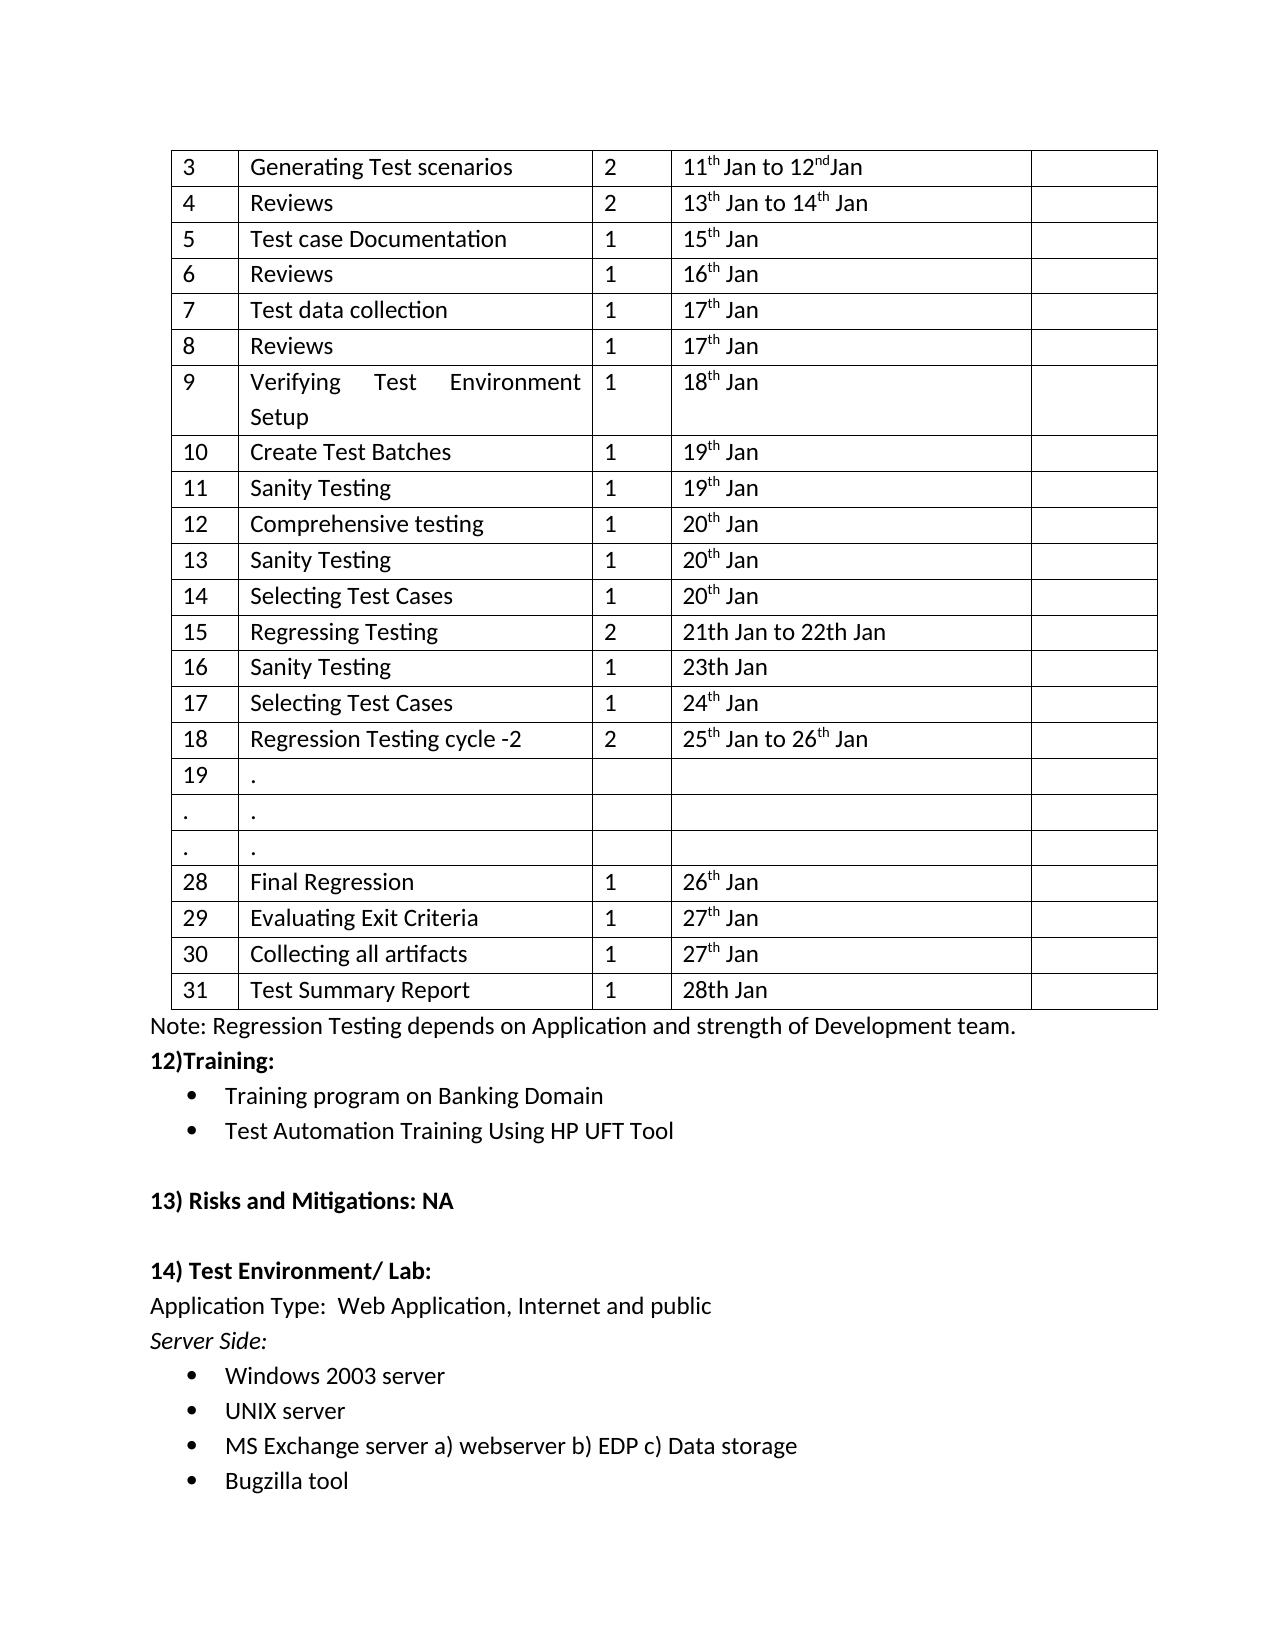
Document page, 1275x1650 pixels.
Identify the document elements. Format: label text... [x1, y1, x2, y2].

table_cell [593, 831, 671, 865]
table_cell Selecting Test Cases [239, 580, 592, 614]
text Application Type: Web Application, Internet and public [150, 1290, 1125, 1320]
table_cell 15 [172, 616, 238, 650]
table_cell 1 [593, 294, 671, 329]
table_cell 15th Jan [672, 223, 1031, 257]
table_cell Final Regression [239, 866, 592, 901]
table_cell 11th Jan to 12ndJan [672, 151, 1031, 186]
table_cell 29 [172, 902, 238, 937]
table_cell 19th Jan [672, 472, 1031, 507]
table_cell 20th Jan [672, 544, 1031, 579]
table_cell . [172, 795, 238, 829]
table_cell 16th Jan [672, 259, 1031, 293]
table_cell 1 [593, 259, 671, 293]
table_cell 26th Jan [672, 866, 1031, 901]
table_cell Collecting all artifacts [239, 938, 592, 973]
table_cell . [172, 831, 238, 865]
table_cell 1 [593, 902, 671, 937]
text 14) Test Environment/ Lab: [150, 1255, 1125, 1285]
table_cell 5 [172, 223, 238, 257]
table_cell Generating Test scenarios [239, 151, 592, 186]
table_cell [672, 831, 1031, 865]
table_cell [1032, 723, 1157, 758]
table_cell Sanity Testing [239, 651, 592, 686]
table_cell [1032, 544, 1157, 579]
table_cell Regressing Testing [239, 616, 592, 650]
table_cell Sanity Testing [239, 544, 592, 579]
table_cell Create Test Batches [239, 436, 592, 471]
table_cell 12 [172, 508, 238, 543]
list Bugzilla tool [187, 1465, 1125, 1495]
table_cell [1032, 866, 1157, 901]
table_cell 21th Jan to 22th Jan [672, 616, 1031, 650]
table_cell 14 [172, 580, 238, 614]
table_cell 17 [172, 687, 238, 722]
text 13) Risks and Mitigations: NA [150, 1185, 1125, 1215]
table_cell Test data collection [239, 294, 592, 329]
table_cell [1032, 616, 1157, 650]
table_cell 18th Jan [672, 366, 1031, 435]
table_cell 8 [172, 330, 238, 365]
table_cell Evaluating Exit Criteria [239, 902, 592, 937]
table_cell 7 [172, 294, 238, 329]
table_cell Sanity Testing [239, 472, 592, 507]
table_cell Reviews [239, 187, 592, 222]
table_cell 1 [593, 866, 671, 901]
table_cell [1032, 472, 1157, 507]
list Test Automation Training Using HP UFT Tool [187, 1115, 1125, 1145]
table_cell Test case Documentation [239, 223, 592, 257]
table_cell Regression Testing cycle -2 [239, 723, 592, 758]
table_cell [1032, 831, 1157, 865]
list Training program on Banking Domain [187, 1080, 1125, 1110]
table_cell 9 [172, 366, 238, 435]
text Server Side: [150, 1325, 1125, 1355]
table_cell 27th Jan [672, 902, 1031, 937]
table_cell 20th Jan [672, 580, 1031, 614]
table_cell Verifying Test Environment Setup [239, 366, 592, 435]
table_cell 1 [593, 544, 671, 579]
table_cell 31 [172, 974, 238, 1009]
table_cell [1032, 330, 1157, 365]
list MS Exchange server a) webserver b) EDP c) Data storage [187, 1430, 1125, 1460]
table_cell 3 [172, 151, 238, 186]
table_cell [1032, 151, 1157, 186]
table_cell [1032, 651, 1157, 686]
table_cell [1032, 294, 1157, 329]
table_cell [1032, 902, 1157, 937]
list Windows 2003 server [187, 1360, 1125, 1390]
table_cell 1 [593, 687, 671, 722]
table_cell 1 [593, 580, 671, 614]
table_cell [1032, 974, 1157, 1009]
table_cell . [239, 795, 592, 829]
table_cell 23th Jan [672, 651, 1031, 686]
table_cell 4 [172, 187, 238, 222]
table_cell 1 [593, 651, 671, 686]
table_cell 30 [172, 938, 238, 973]
text Note: Regression Testing depends on Application and strength of Development team. [150, 1010, 1125, 1040]
table_cell 28 [172, 866, 238, 901]
table_cell [1032, 795, 1157, 829]
table_cell 13th Jan to 14th Jan [672, 187, 1031, 222]
table_cell 16 [172, 651, 238, 686]
table_cell 18 [172, 723, 238, 758]
table_cell Reviews [239, 330, 592, 365]
table_cell 1 [593, 472, 671, 507]
table_cell [1032, 508, 1157, 543]
table_cell . [239, 759, 592, 794]
table_cell 2 [593, 616, 671, 650]
list UNIX server [187, 1395, 1125, 1425]
table_cell [1032, 259, 1157, 293]
table_cell Comprehensive testing [239, 508, 592, 543]
table_cell 6 [172, 259, 238, 293]
table_cell 28th Jan [672, 974, 1031, 1009]
table_cell [1032, 436, 1157, 471]
table_cell 10 [172, 436, 238, 471]
table_cell 13 [172, 544, 238, 579]
table_cell 2 [593, 723, 671, 758]
table_cell 17th Jan [672, 330, 1031, 365]
table_cell Selecting Test Cases [239, 687, 592, 722]
table_cell [593, 759, 671, 794]
table_cell 20th Jan [672, 508, 1031, 543]
table_cell 1 [593, 938, 671, 973]
table_cell 11 [172, 472, 238, 507]
table_cell 1 [593, 223, 671, 257]
table_cell 2 [593, 151, 671, 186]
table_cell [1032, 580, 1157, 614]
table_cell . [239, 831, 592, 865]
table_cell [672, 795, 1031, 829]
table_cell 1 [593, 974, 671, 1009]
table_cell [1032, 366, 1157, 435]
table_cell [1032, 223, 1157, 257]
table_cell 1 [593, 366, 671, 435]
table_cell [1032, 938, 1157, 973]
table_cell 1 [593, 330, 671, 365]
table_cell [1032, 187, 1157, 222]
text 12)Training: [150, 1045, 1125, 1075]
table_cell [1032, 687, 1157, 722]
table_cell Test Summary Report [239, 974, 592, 1009]
table_cell Reviews [239, 259, 592, 293]
table_cell [672, 759, 1031, 794]
table_cell [1032, 759, 1157, 794]
table_cell [593, 795, 671, 829]
table_cell 25th Jan to 26th Jan [672, 723, 1031, 758]
table_cell 17th Jan [672, 294, 1031, 329]
table_cell 1 [593, 508, 671, 543]
table_cell 24th Jan [672, 687, 1031, 722]
table_cell 2 [593, 187, 671, 222]
table_cell 19 [172, 759, 238, 794]
table_cell 27th Jan [672, 938, 1031, 973]
table_cell 19th Jan [672, 436, 1031, 471]
table_cell 1 [593, 436, 671, 471]
